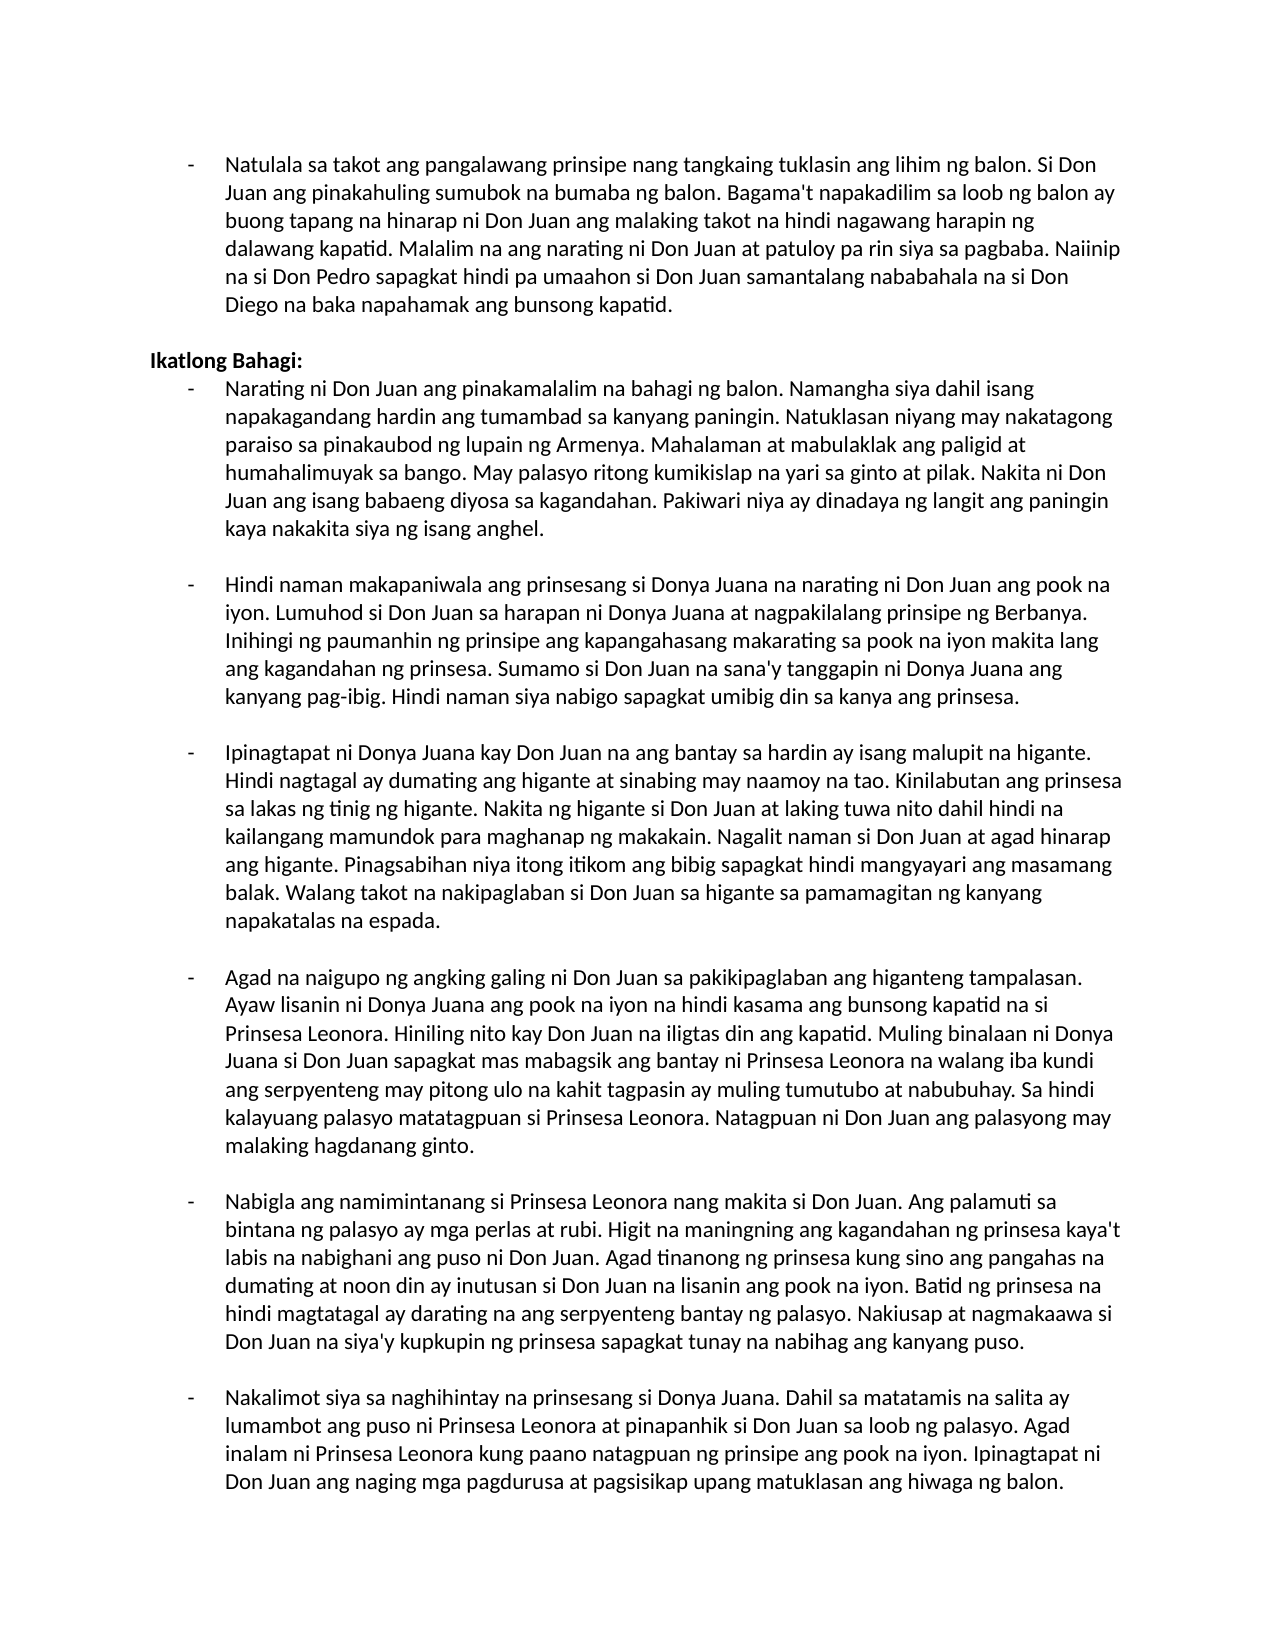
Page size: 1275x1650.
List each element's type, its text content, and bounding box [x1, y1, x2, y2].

list Hindi naman makapaniwala ang prinsesang si Donya Juana na narating ni Don Juan ang pook na iyon. Lumuhod si Don Juan sa harapan ni Donya Juana at nagpakilalang prinsipe ng Berbanya. Inihingi ng paumanhin ng prinsipe ang kapangahasang makarating sa pook na iyon makita lang ang kagandahan ng prinsesa. Sumamo si Don Juan na sana'y tanggapin ni Donya Juana ang kanyang pag-ibig. Hindi naman siya nabigo sapagkat umibig din sa kanya ang prinsesa. [187, 570, 1125, 710]
text Ikatlong Bahagi: [150, 346, 1125, 374]
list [187, 1383, 1125, 1495]
list Agad na naigupo ng angking galing ni Don Juan sa pakikipaglaban ang higanteng tampalasan. Ayaw lisanin ni Donya Juana ang pook na iyon na hindi kasama ang bunsong kapatid na si Prinsesa Leonora. Hiniling nito kay Don Juan na iligtas din ang kapatid. Muling binalaan ni Donya Juana si Don Juan sapagkat mas mabagsik ang bantay ni Prinsesa Leonora na walang iba kundi ang serpyenteng may pitong ulo na kahit tagpasin ay muling tumutubo at nabubuhay. Sa hindi kalayuang palasyo matatagpuan si Prinsesa Leonora. Natagpuan ni Don Juan ang palasyong may malaking hagdanang ginto. [187, 963, 1125, 1159]
list Nabigla ang namimintanang si Prinsesa Leonora nang makita si Don Juan. Ang palamuti sa bintana ng palasyo ay mga perlas at rubi. Higit na maningning ang kagandahan ng prinsesa kaya't labis na nabighani ang puso ni Don Juan. Agad tinanong ng prinsesa kung sino ang pangahas na dumating at noon din ay inutusan si Don Juan na lisanin ang pook na iyon. Batid ng prinsesa na hindi magtatagal ay darating na ang serpyenteng bantay ng palasyo. Nakiusap at nagmakaawa si Don Juan na siya'y kupkupin ng prinsesa sapagkat tunay na nabihag ang kanyang puso. [187, 1187, 1125, 1355]
list Ipinagtapat ni Donya Juana kay Don Juan na ang bantay sa hardin ay isang malupit na higante. Hindi nagtagal ay dumating ang higante at sinabing may naamoy na tao. Kinilabutan ang prinsesa sa lakas ng tinig ng higante. Nakita ng higante si Don Juan at laking tuwa nito dahil hindi na kailangang mamundok para maghanap ng makakain. Nagalit naman si Don Juan at agad hinarap ang higante. Pinagsabihan niya itong itikom ang bibig sapagkat hindi mangyayari ang masamang balak. Walang takot na nakipaglaban si Don Juan sa higante sa pamamagitan ng kanyang napakatalas na espada. [187, 738, 1125, 934]
list Natulala sa takot ang pangalawang prinsipe nang tangkaing tuklasin ang lihim ng balon. Si Don Juan ang pinakahuling sumubok na bumaba ng balon. Bagama't napakadilim sa loob ng balon ay buong tapang na hinarap ni Don Juan ang malaking takot na hindi nagawang harapin ng dalawang kapatid. Malalim na ang narating ni Don Juan at patuloy pa rin siya sa pagbaba. Naiinip na si Don Pedro sapagkat hindi pa umaahon si Don Juan samantalang nababahala na si Don Diego na baka napahamak ang bunsong kapatid. [187, 150, 1125, 318]
list Narating ni Don Juan ang pinakamalalim na bahagi ng balon. Namangha siya dahil isang napakagandang hardin ang tumambad sa kanyang paningin. Natuklasan niyang may nakatagong paraiso sa pinakaubod ng lupain ng Armenya. Mahalaman at mabulaklak ang paligid at humahalimuyak sa bango. May palasyo ritong kumikislap na yari sa ginto at pilak. Nakita ni Don Juan ang isang babaeng diyosa sa kagandahan. Pakiwari niya ay dinadaya ng langit ang paningin kaya nakakita siya ng isang anghel. [187, 374, 1125, 542]
